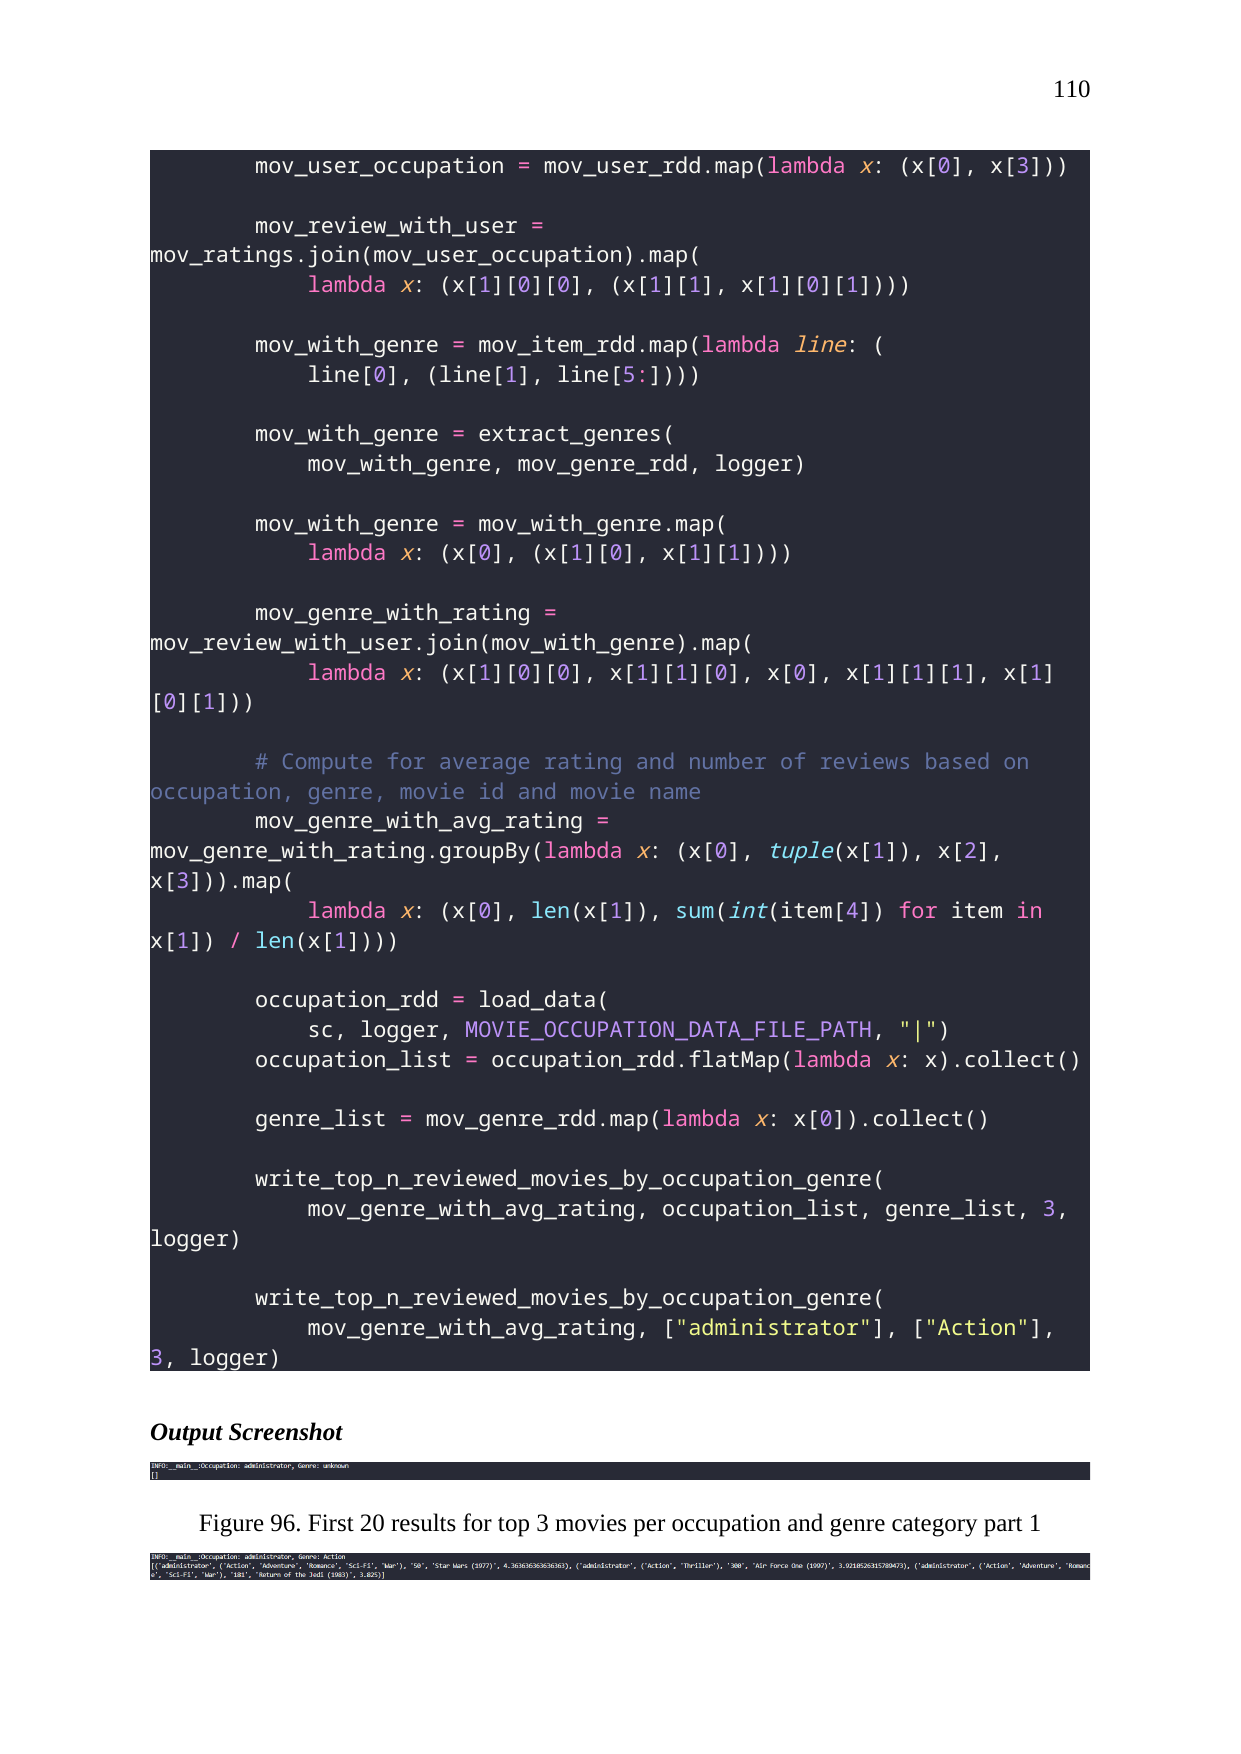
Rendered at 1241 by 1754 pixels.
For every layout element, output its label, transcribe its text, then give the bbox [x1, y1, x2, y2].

text Output Screenshot [150, 1417, 1090, 1446]
text mov_with_genre, mov_genre_rdd, logger) [150, 448, 1090, 478]
text line[0], (line[1], line[5:]))) [150, 358, 1090, 388]
text genre_list = mov_genre_rdd.map(lambda x: x[0]).collect() [150, 1103, 1090, 1133]
picture [150, 1553, 1091, 1580]
text lambda x: (x[0], len(x[1]), sum(int(item[4]) for item in x[1]) / len(x[1]))) [150, 895, 1090, 954]
text mov_review_with_user = mov_ratings.join(mov_user_occupation).map( [150, 209, 1090, 269]
text Figure 96. First 20 results for top 3 movies per occupation and genre category part 1 [150, 1508, 1090, 1536]
text # Compute for average rating and number of reviews based on occupation, genre, movie id and movie name [150, 746, 1090, 805]
text mov_genre_with_avg_rating, occupation_list, genre_list, 3, logger) [150, 1193, 1090, 1252]
picture [150, 1462, 1091, 1480]
text mov_with_genre = extract_genres( [150, 418, 1090, 448]
text mov_genre_with_rating = mov_review_with_user.join(mov_with_genre).map( [150, 597, 1090, 656]
text mov_genre_with_avg_rating, ["administrator"], ["Action"], 3, logger) [150, 1312, 1090, 1371]
text sc, logger, MOVIE_OCCUPATION_DATA_FILE_PATH, "|") [150, 1014, 1090, 1044]
text mov_with_genre = mov_with_genre.map( [150, 507, 1090, 537]
text mov_genre_with_avg_rating = mov_genre_with_rating.groupBy(lambda x: (x[0], tuple(x[1]), x[2], x[3])).map( [150, 805, 1090, 895]
text write_top_n_reviewed_movies_by_occupation_genre( [150, 1282, 1090, 1312]
text lambda x: (x[1][0][0], (x[1][1], x[1][0][1]))) [150, 269, 1090, 299]
text occupation_rdd = load_data( [150, 984, 1090, 1014]
text lambda x: (x[0], (x[1][0], x[1][1]))) [150, 537, 1090, 567]
text write_top_n_reviewed_movies_by_occupation_genre( [150, 1163, 1090, 1193]
text occupation_list = occupation_rdd.flatMap(lambda x: x).collect() [150, 1044, 1090, 1073]
text mov_user_occupation = mov_user_rdd.map(lambda x: (x[0], x[3])) [150, 150, 1090, 180]
text lambda x: (x[1][0][0], x[1][1][0], x[0], x[1][1][1], x[1][0][1])) [150, 656, 1090, 716]
text mov_with_genre = mov_item_rdd.map(lambda line: ( [150, 329, 1090, 358]
